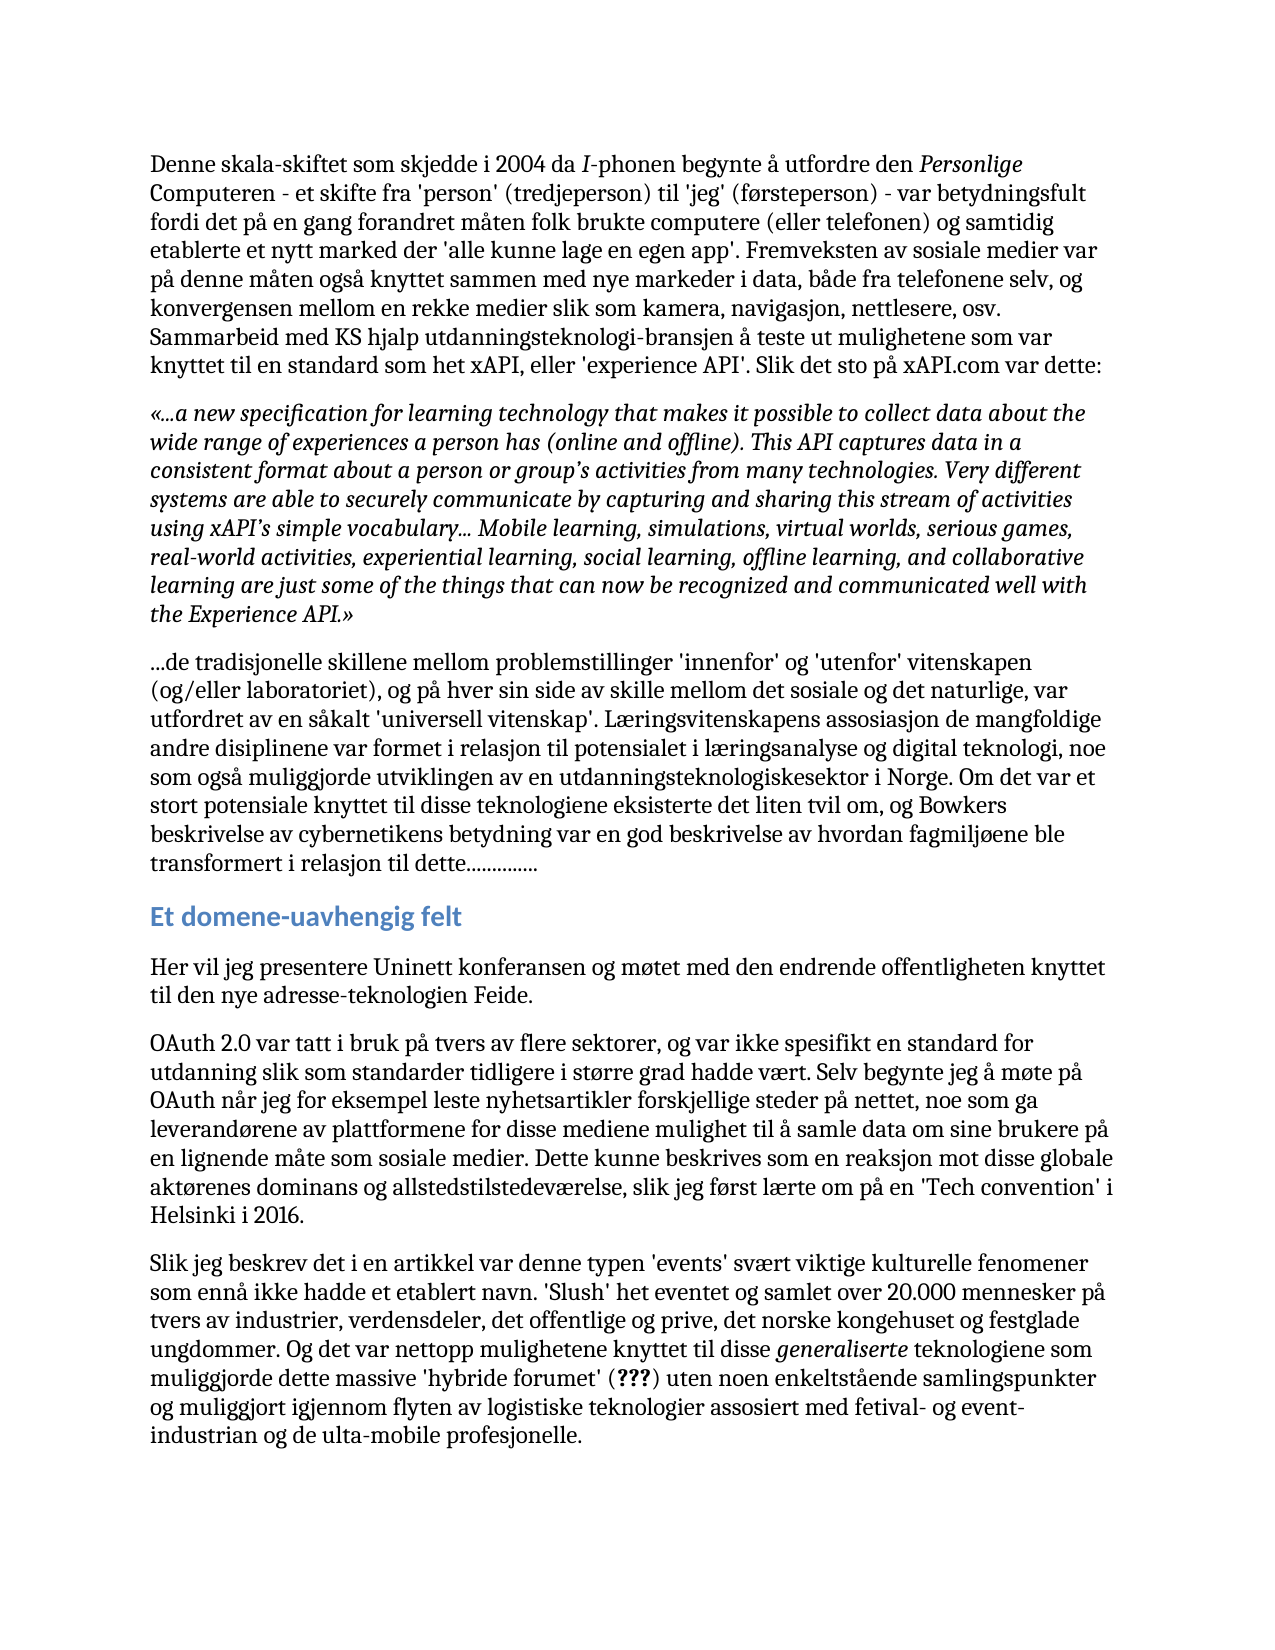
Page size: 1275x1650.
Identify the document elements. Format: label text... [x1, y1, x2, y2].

text «...a new specification for learning technology that makes it possible to collect data about the wide range of experiences a person has (online and offline). This API captures data in a consistent format about a person or group’s activities from many technologies. Very different systems are able to securely communicate by capturing and sharing this stream of activities using xAPI’s simple vocabulary... Mobile learning, simulations, virtual worlds, serious games, real-world activities, experiential learning, social learning, offline learning, and collaborative learning are just some of the things that can now be recognized and communicated well with the Experience API.» [150, 399, 1125, 629]
text Slik jeg beskrev det i en artikkel var denne typen 'events' svært viktige kulturelle fenomener som ennå ikke hadde et etablert navn. 'Slush' het eventet og samlet over 20.000 mennesker på tvers av industrier, verdensdeler, det offentlige og prive, det norske kongehuset og festglade ungdommer. Og det var nettopp mulighetene knyttet til disse generaliserte teknologiene som muliggjorde dette massive 'hybride forumet' (???) uten noen enkeltstående samlingspunkter og muliggjort igjennom flyten av logistiske teknologier assosiert med fetival- og event-industrian og de ulta-mobile profesjonelle. [150, 1249, 1125, 1450]
text ...de tradisjonelle skillene mellom problemstillinger 'innenfor' og 'utenfor' vitenskapen (og/eller laboratoriet), og på hver sin side av skille mellom det sosiale og det naturlige, var utfordret av en såkalt 'universell vitenskap'. Læringsvitenskapens assosiasjon de mangfoldige andre disiplinene var formet i relasjon til potensialet i læringsanalyse og digital teknologi, noe som også muliggjorde utviklingen av en utdanningsteknologiskesektor i Norge. Om det var et stort potensiale knyttet til disse teknologiene eksisterte det liten tvil om, og Bowkers beskrivelse av cybernetikens betydning var en god beskrivelse av hvordan fagmiljøene ble transformert i relasjon til dette.............. [150, 647, 1125, 877]
subtitle Et domene-uavhengig felt [150, 898, 1125, 934]
text OAuth 2.0 var tatt i bruk på tvers av flere sektorer, og var ikke spesifikt en standard for utdanning slik som standarder tidligere i større grad hadde vært. Selv begynte jeg å møte på OAuth når jeg for eksempel leste nyhetsartikler forskjellige steder på nettet, noe som ga leverandørene av plattformene for disse mediene mulighet til å samle data om sine brukere på en lignende måte som sosiale medier. Dette kunne beskrives som en reaksjon mot disse globale aktørenes dominans og allstedstilstedeværelse, slik jeg først lærte om på en 'Tech convention' i Helsinki i 2016. [150, 1029, 1125, 1230]
text Her vil jeg presentere Uninett konferansen og møtet med den endrende offentligheten knyttet til den nye adresse-teknologien Feide. [150, 953, 1125, 1010]
text Denne skala-skiftet som skjedde i 2004 da I-phonen begynte å utfordre den Personlige Computeren - et skifte fra 'person' (tredjeperson) til 'jeg' (førsteperson) - var betydningsfult fordi det på en gang forandret måten folk brukte computere (eller telefonen) og samtidig etablerte et nytt marked der 'alle kunne lage en egen app'. Fremveksten av sosiale medier var på denne måten også knyttet sammen med nye markeder i data, både fra telefonene selv, og konvergensen mellom en rekke medier slik som kamera, navigasjon, nettlesere, osv. Sammarbeid med KS hjalp utdanningsteknologi-bransjen å teste ut mulighetene som var knyttet til en standard som het xAPI, eller 'experience API'. Slik det sto på xAPI.com var dette: [150, 150, 1125, 380]
